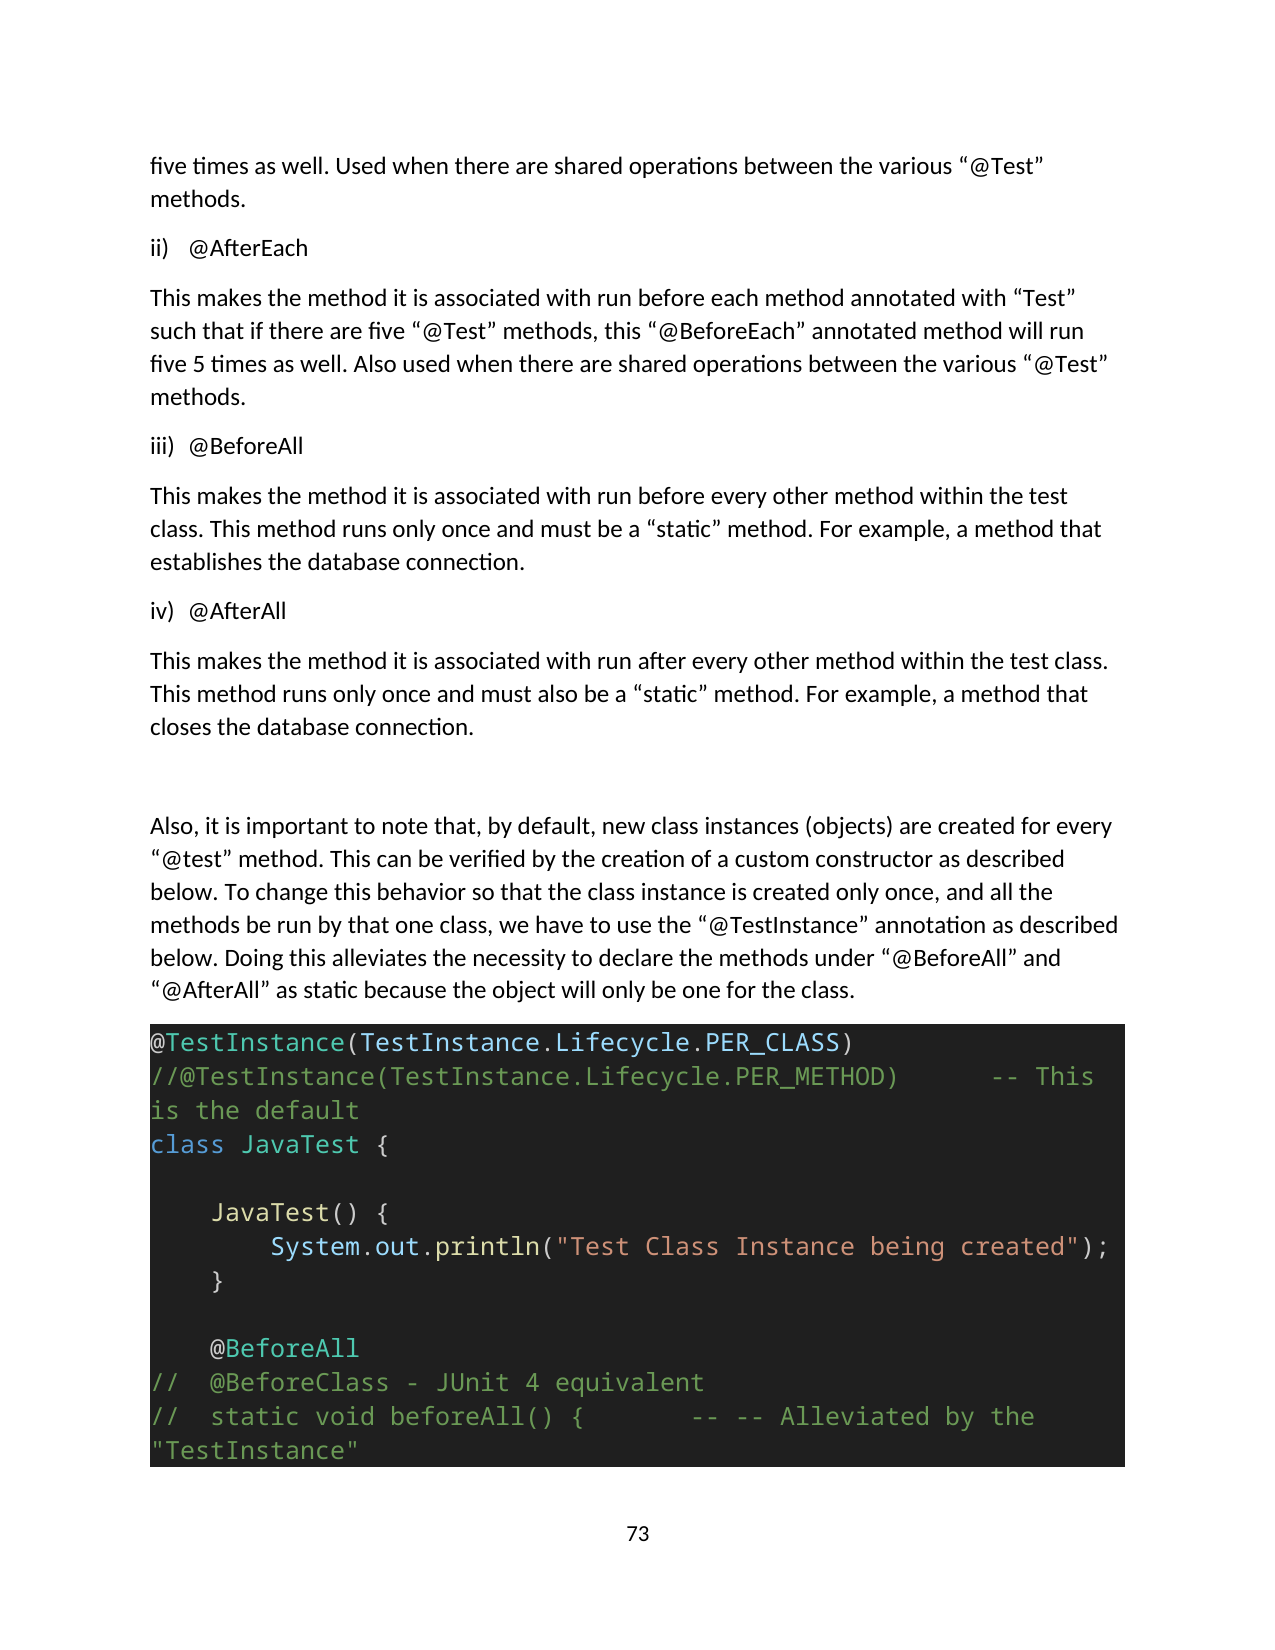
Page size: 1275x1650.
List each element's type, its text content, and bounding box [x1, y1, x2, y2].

text Also, it is important to note that, by default, new class instances (objects) are created for every “@test” method. This can be verified by the creation of a custom constructor as described below. To change this behavior so that the class instance is created only once, and all the methods be run by that one class, we have to use the “@TestInstance” annotation as described below. Doing this alleviates the necessity to declare the methods under “@BeforeAll” and “@AfterAll” as static because the object will only be one for the class. [150, 810, 1125, 1005]
text @BeforeAll [150, 1331, 1125, 1365]
text JavaTest() { [150, 1194, 1125, 1228]
text // @BeforeClass - JUnit 4 equivalent [150, 1365, 1125, 1399]
text This makes the method it is associated with run before each method annotated with “Test” such that if there are five “@Test” methods, this “@BeforeEach” annotated method will run five 5 times as well. Also used when there are shared operations between the various “@Test” methods. [150, 282, 1125, 411]
text System.out.println("Test Class Instance being created"); [150, 1228, 1125, 1263]
text } [150, 1263, 1125, 1297]
text This makes the method it is associated with run before every other method within the test class. This method runs only once and must be a “static” method. For example, a method that establishes the database connection. [150, 480, 1125, 576]
text This makes the method it is associated with run after every other method within the test class. This method runs only once and must also be a “static” method. For example, a method that closes the database connection. [150, 645, 1125, 741]
list @BeforeAll [150, 430, 1125, 461]
text // static void beforeAll() { -- -- Alleviated by the "TestInstance" [150, 1399, 1125, 1467]
text @TestInstance(TestInstance.Lifecycle.PER_CLASS) [150, 1024, 1125, 1058]
text //@TestInstance(TestInstance.Lifecycle.PER_METHOD) -- This is the default [150, 1058, 1125, 1126]
list @AfterEach [150, 232, 1125, 263]
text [150, 150, 1125, 213]
text class JavaTest { [150, 1126, 1125, 1160]
list @AfterAll [150, 595, 1125, 626]
